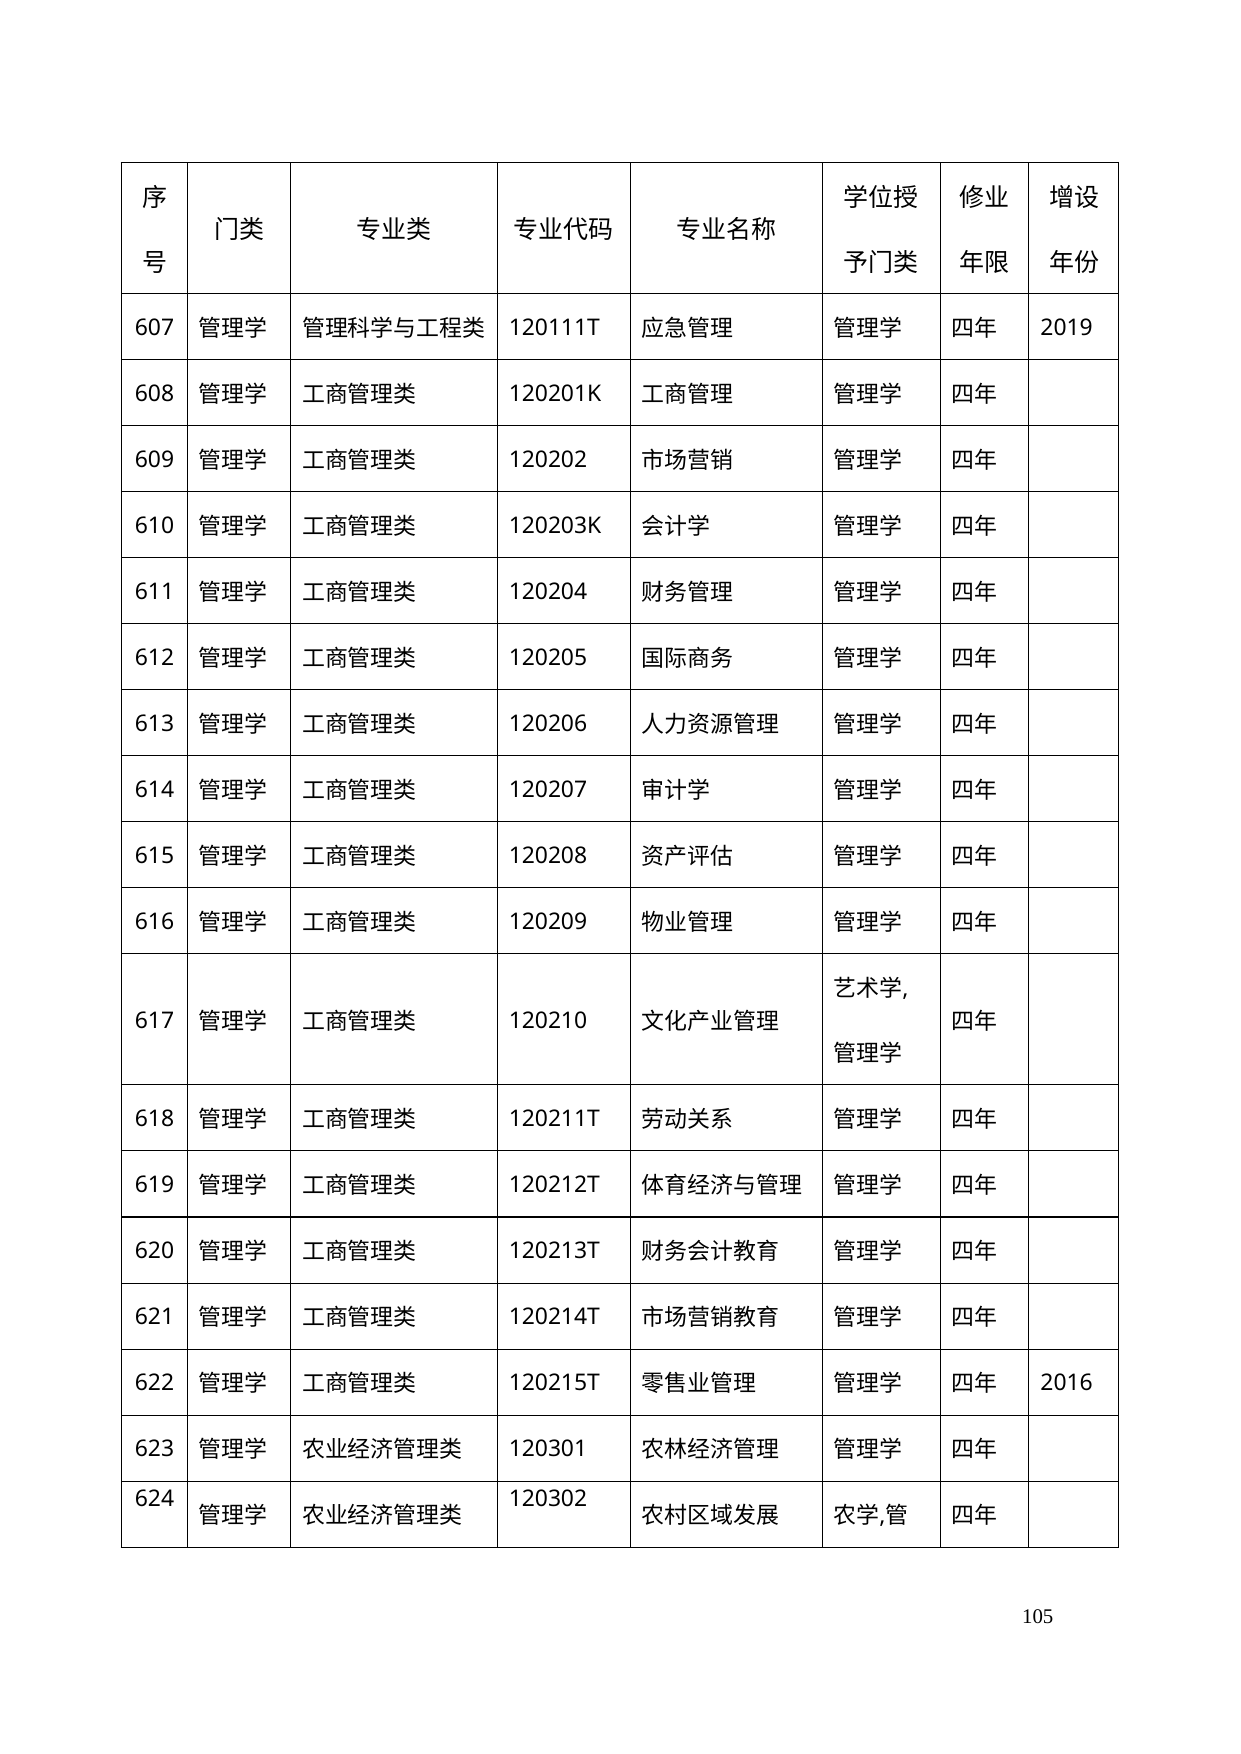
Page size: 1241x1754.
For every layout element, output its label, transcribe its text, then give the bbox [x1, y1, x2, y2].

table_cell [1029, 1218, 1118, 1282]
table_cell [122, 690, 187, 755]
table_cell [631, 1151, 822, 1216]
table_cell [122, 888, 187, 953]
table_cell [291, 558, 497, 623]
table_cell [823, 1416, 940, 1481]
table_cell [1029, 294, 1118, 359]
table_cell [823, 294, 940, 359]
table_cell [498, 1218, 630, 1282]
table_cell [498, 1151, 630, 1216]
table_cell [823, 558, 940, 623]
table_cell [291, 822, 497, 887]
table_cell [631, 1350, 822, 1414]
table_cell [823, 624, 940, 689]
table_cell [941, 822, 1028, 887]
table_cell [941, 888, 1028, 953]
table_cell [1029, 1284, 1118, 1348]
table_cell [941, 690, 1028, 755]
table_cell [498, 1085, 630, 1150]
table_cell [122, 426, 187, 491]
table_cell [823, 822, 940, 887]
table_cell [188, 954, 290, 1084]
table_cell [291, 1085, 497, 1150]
table_header 门类 [188, 163, 290, 293]
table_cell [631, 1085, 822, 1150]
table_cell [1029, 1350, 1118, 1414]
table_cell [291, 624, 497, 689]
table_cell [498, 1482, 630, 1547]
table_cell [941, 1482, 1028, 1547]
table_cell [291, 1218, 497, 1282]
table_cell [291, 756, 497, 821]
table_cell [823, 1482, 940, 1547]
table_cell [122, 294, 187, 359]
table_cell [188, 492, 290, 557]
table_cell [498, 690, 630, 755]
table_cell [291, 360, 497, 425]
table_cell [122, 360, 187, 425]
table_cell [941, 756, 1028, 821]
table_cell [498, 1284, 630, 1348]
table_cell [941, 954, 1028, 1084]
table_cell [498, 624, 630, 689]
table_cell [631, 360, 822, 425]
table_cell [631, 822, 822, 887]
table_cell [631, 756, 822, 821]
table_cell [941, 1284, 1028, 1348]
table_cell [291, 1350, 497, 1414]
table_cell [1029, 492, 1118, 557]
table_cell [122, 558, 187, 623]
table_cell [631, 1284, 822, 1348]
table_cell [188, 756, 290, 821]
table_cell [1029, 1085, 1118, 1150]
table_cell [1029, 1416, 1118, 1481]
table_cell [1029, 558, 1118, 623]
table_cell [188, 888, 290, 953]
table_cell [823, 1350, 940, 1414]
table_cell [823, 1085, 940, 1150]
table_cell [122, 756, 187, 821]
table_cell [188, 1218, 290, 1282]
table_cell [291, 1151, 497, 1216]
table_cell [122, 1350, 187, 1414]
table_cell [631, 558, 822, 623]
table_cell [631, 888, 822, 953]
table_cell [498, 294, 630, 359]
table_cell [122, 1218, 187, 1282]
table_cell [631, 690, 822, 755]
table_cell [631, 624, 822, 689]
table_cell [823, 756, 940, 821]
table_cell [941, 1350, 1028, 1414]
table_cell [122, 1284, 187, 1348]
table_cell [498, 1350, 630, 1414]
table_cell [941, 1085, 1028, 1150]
table_header 修业年限 [941, 163, 1028, 293]
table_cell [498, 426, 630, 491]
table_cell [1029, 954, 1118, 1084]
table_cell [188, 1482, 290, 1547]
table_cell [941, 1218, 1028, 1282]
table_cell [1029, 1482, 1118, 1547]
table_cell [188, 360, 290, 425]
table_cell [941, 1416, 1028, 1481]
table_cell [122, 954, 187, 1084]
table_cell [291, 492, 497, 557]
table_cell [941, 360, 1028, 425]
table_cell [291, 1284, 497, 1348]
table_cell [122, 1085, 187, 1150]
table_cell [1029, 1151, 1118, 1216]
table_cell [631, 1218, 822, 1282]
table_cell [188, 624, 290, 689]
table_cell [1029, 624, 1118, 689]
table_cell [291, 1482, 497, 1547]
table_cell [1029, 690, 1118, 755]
table_header 增设年份 [1029, 163, 1118, 293]
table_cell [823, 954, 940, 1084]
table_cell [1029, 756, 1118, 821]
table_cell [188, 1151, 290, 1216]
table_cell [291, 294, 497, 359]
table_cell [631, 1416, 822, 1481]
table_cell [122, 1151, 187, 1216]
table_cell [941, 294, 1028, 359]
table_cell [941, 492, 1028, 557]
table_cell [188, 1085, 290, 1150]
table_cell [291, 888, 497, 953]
table_header 专业类 [291, 163, 497, 293]
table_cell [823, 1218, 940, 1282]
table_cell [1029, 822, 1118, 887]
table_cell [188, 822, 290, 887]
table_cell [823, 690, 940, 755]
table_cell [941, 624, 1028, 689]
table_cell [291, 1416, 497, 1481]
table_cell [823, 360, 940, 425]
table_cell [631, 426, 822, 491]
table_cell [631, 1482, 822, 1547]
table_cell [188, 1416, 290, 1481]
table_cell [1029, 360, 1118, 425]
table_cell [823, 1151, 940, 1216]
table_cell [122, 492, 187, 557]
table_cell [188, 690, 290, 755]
table_header 专业名称 [631, 163, 822, 293]
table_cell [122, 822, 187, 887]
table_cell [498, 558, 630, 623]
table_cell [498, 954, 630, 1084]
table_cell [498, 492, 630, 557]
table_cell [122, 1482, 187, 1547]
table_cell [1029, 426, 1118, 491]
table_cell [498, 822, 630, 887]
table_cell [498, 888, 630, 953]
table_header 学位授予门类 [823, 163, 940, 293]
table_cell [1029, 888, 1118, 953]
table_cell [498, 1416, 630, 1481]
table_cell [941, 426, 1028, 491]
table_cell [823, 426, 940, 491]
table_header 专业代码 [498, 163, 630, 293]
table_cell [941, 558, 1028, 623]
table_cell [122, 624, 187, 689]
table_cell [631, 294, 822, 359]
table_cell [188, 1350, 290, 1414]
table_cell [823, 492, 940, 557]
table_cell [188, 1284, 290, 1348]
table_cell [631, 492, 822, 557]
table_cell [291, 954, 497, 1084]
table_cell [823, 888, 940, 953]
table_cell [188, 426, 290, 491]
table_header 序号 [122, 163, 187, 293]
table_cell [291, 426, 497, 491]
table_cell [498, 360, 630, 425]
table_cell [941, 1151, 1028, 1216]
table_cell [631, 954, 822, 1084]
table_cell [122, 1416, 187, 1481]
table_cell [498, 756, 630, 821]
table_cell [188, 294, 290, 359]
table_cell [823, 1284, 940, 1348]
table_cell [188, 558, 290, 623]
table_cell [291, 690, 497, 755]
